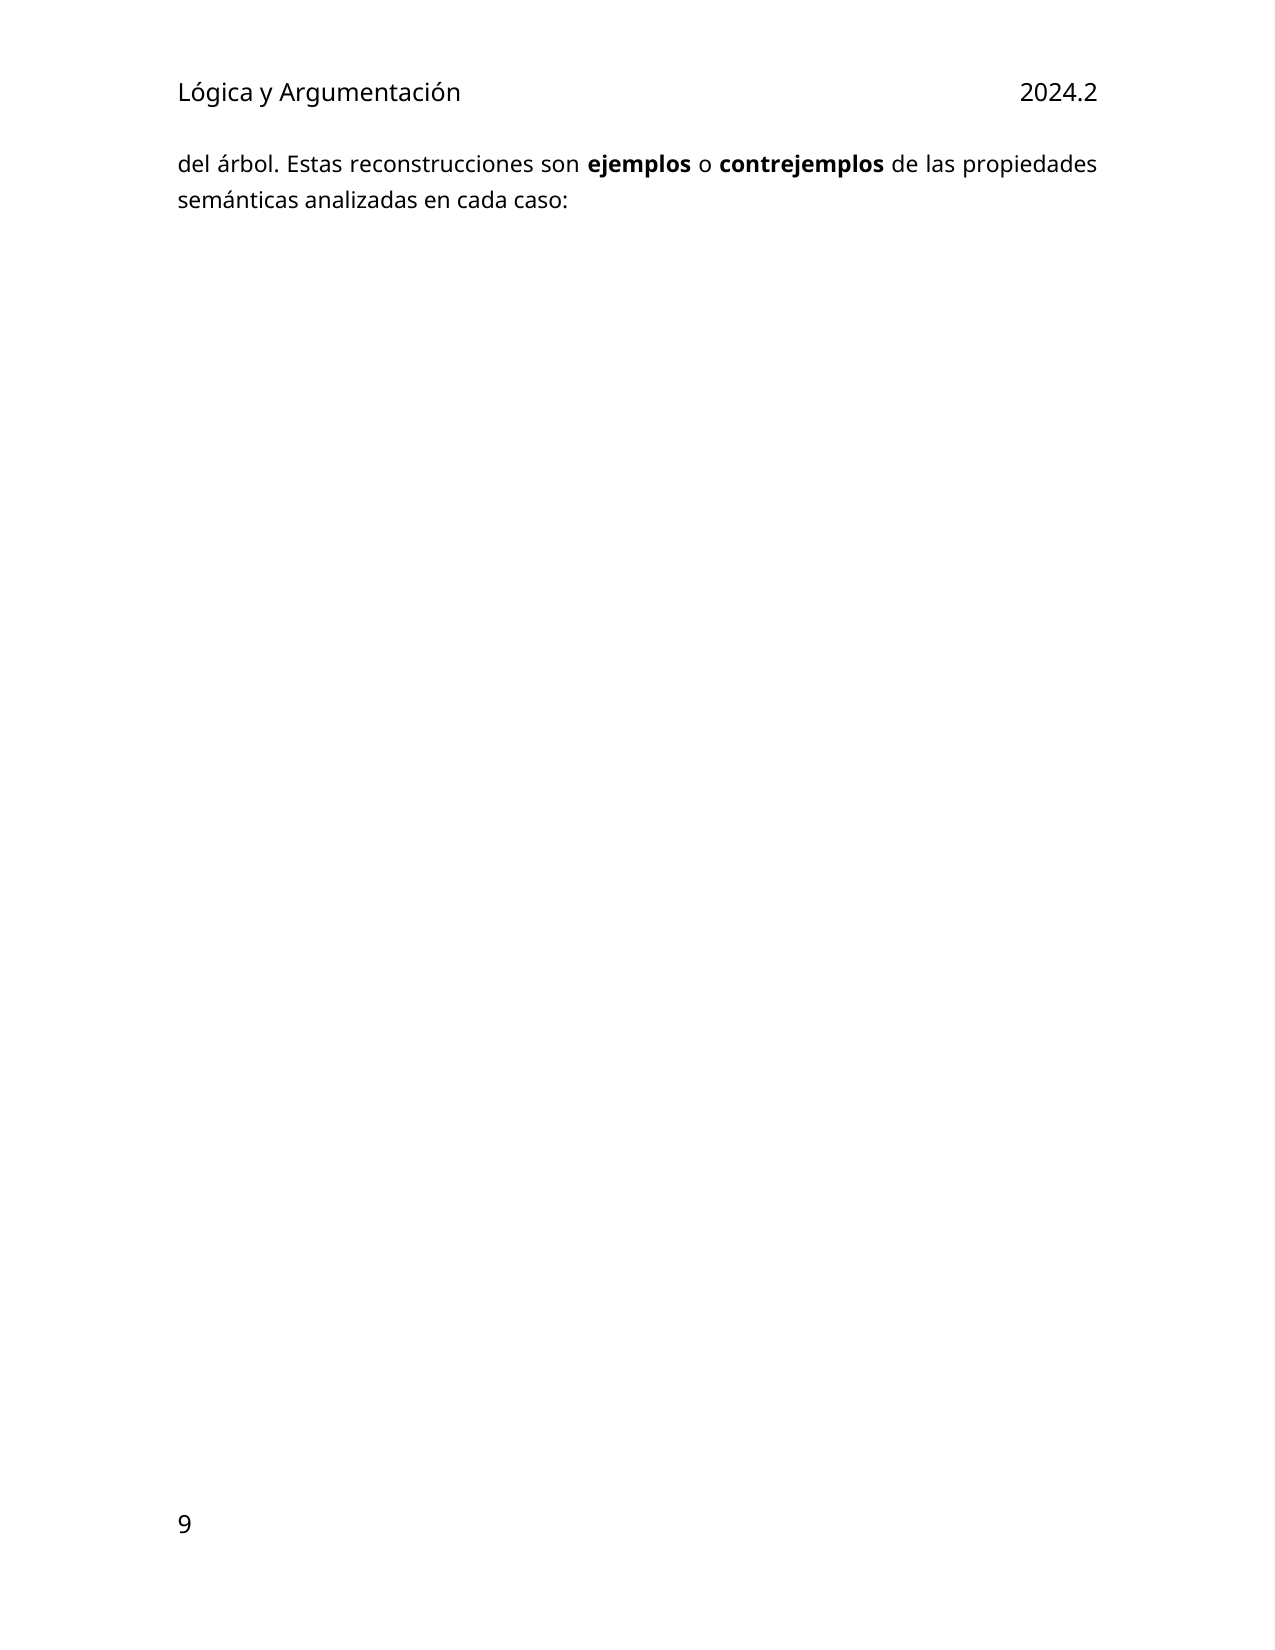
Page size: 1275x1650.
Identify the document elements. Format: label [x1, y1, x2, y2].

text [177, 148, 1098, 215]
